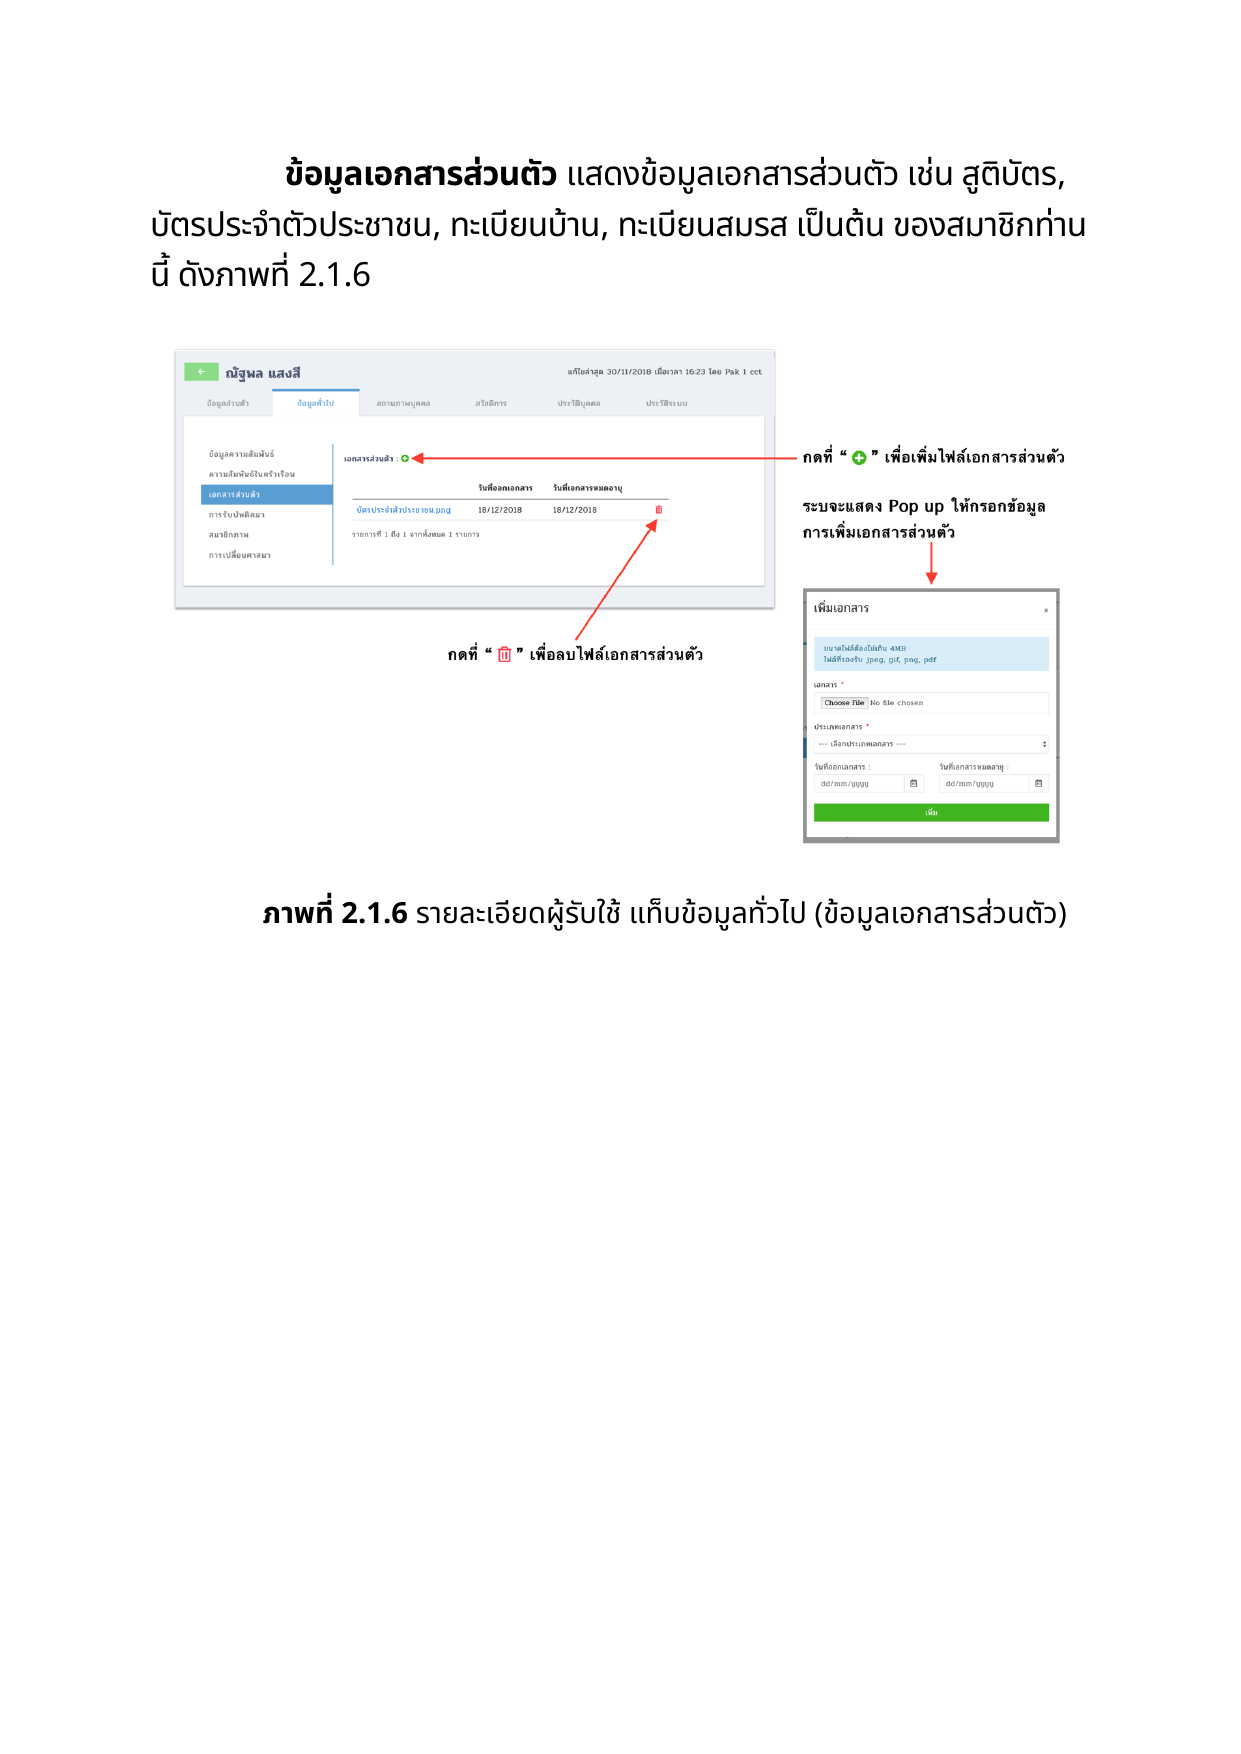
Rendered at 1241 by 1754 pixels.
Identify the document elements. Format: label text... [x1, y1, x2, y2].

picture [150, 310, 1090, 883]
text ภาพที่ 2.1.6 รายละเอียดผู้รับใช้ แท็บข้อมูลทั่วไป (ข้อมูลเอกสารส่วนตัว) [150, 892, 1090, 937]
text ข้อมูลเอกสารส่วนตัว แสดงข้อมูลเอกสารส่วนตัว เช่น สูติบัตร, [225, 150, 1090, 201]
text บัตรประจำตัวประชาชน, ทะเบียนบ้าน, ทะเบียนสมรส เป็นต้น ของสมาชิกท่านนี้ ดังภาพที่ 2.1.6 [150, 201, 1090, 302]
